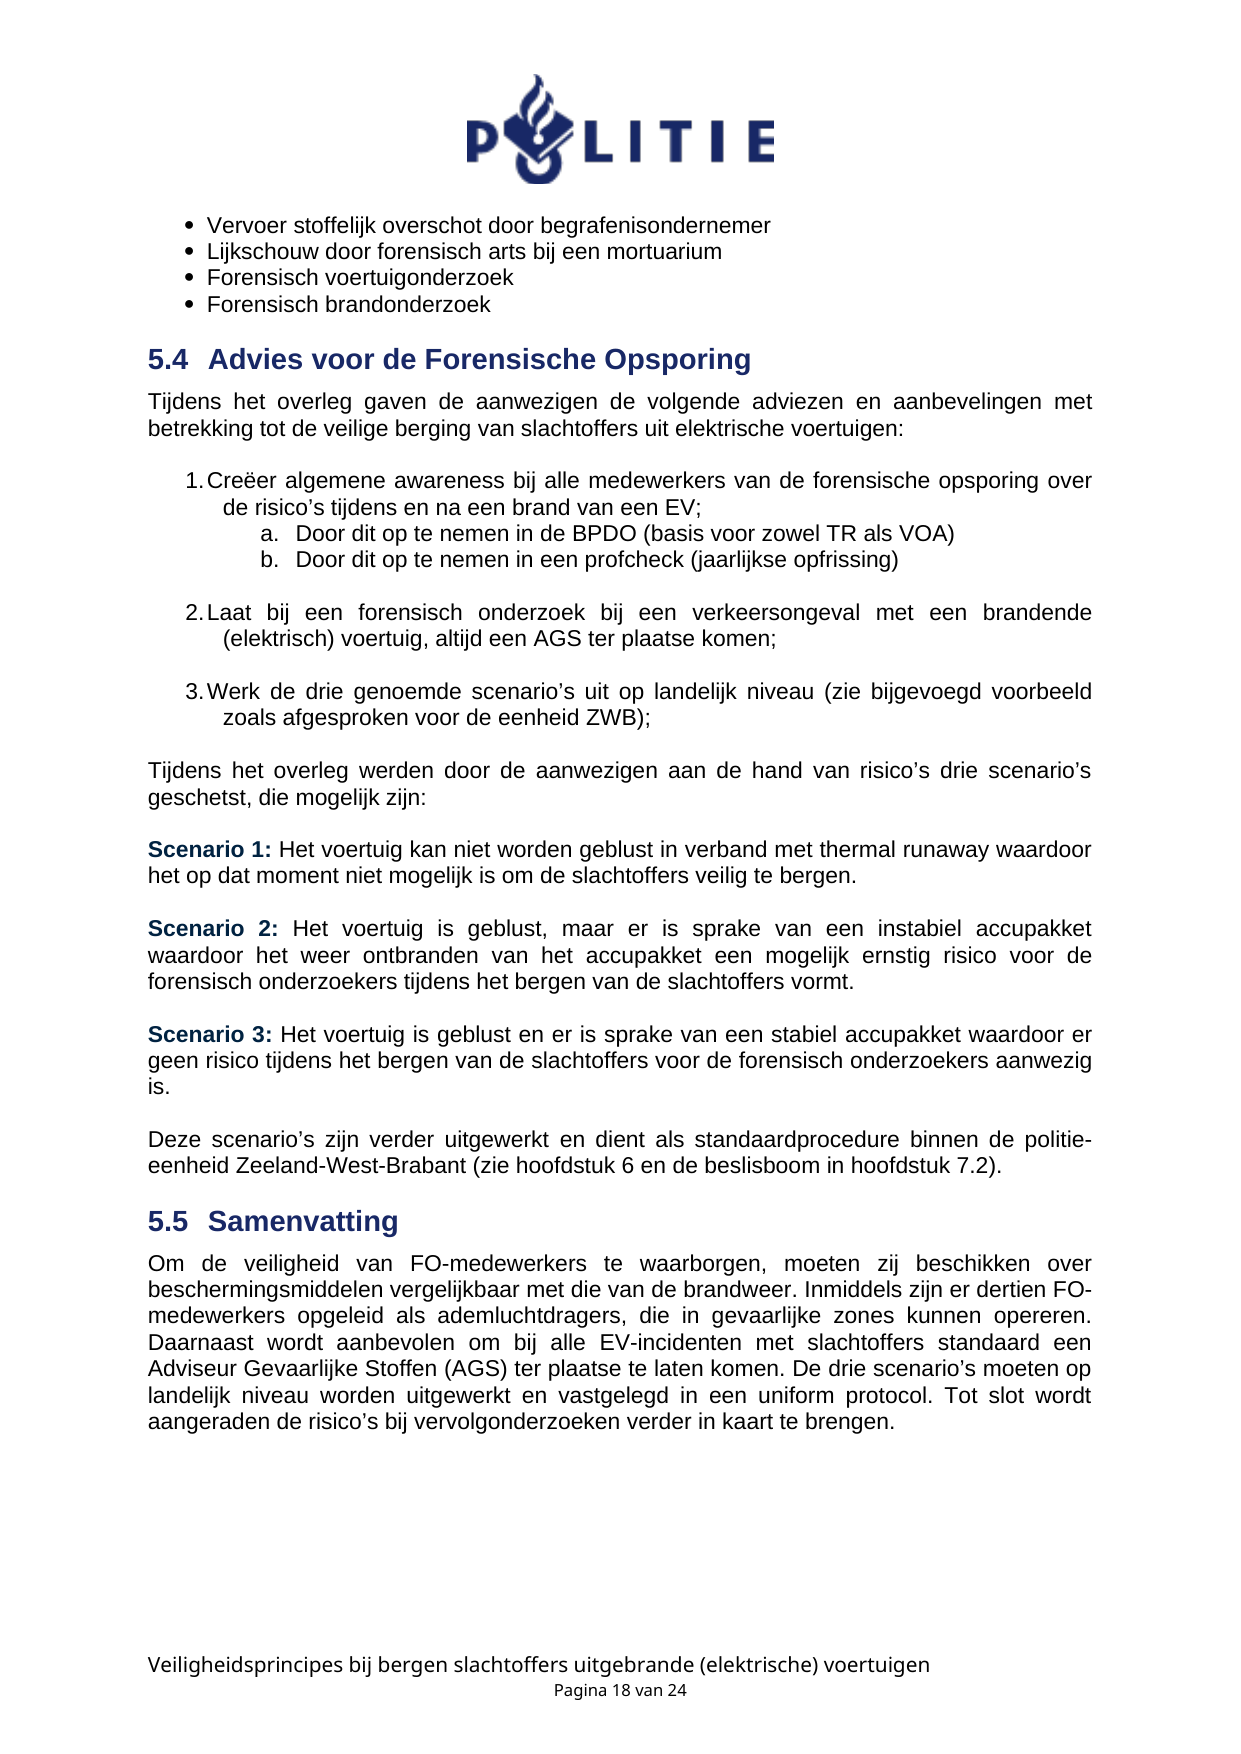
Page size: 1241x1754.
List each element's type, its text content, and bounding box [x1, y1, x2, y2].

list Werk de drie genoemde scenario’s uit op landelijk niveau (zie bijgevoegd voorbeeld zoals afgesproken voor de eenheid ZWB); [185, 678, 1093, 731]
text Tijdens het overleg werden door de aanwezigen aan de hand van risico’s drie scenario’s geschetst, die mogelijk zijn: [148, 757, 1093, 810]
list Door dit op te nemen in een profcheck (jaarlijkse opfrissing) [260, 546, 1093, 573]
list Door dit op te nemen in de BPDO (basis voor zowel TR als VOA) [260, 520, 1093, 546]
text Scenario 2: Het voertuig is geblust, maar er is sprake van een instabiel accupakket waardoor het weer ontbranden van het accupakket een mogelijk ernstig risico voor de forensisch onderzoekers tijdens het bergen van de slachtoffers vormt. [148, 915, 1093, 994]
subtitle Advies voor de Forensische Opsporing [148, 342, 1093, 376]
text Scenario 3: Het voertuig is geblust en er is sprake van een stabiel accupakket waardoor er geen risico tijdens het bergen van de slachtoffers voor de forensisch onderzoekers aanwezig is. [148, 1021, 1093, 1100]
list Forensisch brandonderzoek [185, 291, 1093, 317]
list Lijkschouw door forensisch arts bij een mortuarium [185, 238, 1093, 264]
list Laat bij een forensisch onderzoek bij een verkeersongeval met een brandende (elektrisch) voertuig, altijd een AGS ter plaatse komen; [185, 599, 1093, 652]
text Tijdens het overleg gaven de aanwezigen de volgende adviezen en aanbevelingen met betrekking tot de veilige berging van slachtoffers uit elektrische voertuigen: [148, 388, 1093, 441]
list Creëer algemene awareness bij alle medewerkers van de forensische opsporing over de risico’s tijdens en na een brand van een EV; [185, 467, 1093, 520]
text Scenario 1: Het voertuig kan niet worden geblust in verband met thermal runaway waardoor het op dat moment niet mogelijk is om de slachtoffers veilig te bergen. [148, 836, 1093, 889]
text Deze scenario’s zijn verder uitgewerkt en dient als standaardprocedure binnen de politie-eenheid Zeeland-West-Brabant (zie hoofdstuk 6 en de beslisboom in hoofdstuk 7.2). [148, 1126, 1093, 1179]
list Vervoer stoffelijk overschot door begrafenisondernemer [185, 212, 1093, 238]
list Forensisch voertuigonderzoek [185, 264, 1093, 291]
subtitle Samenvatting [148, 1204, 1093, 1237]
